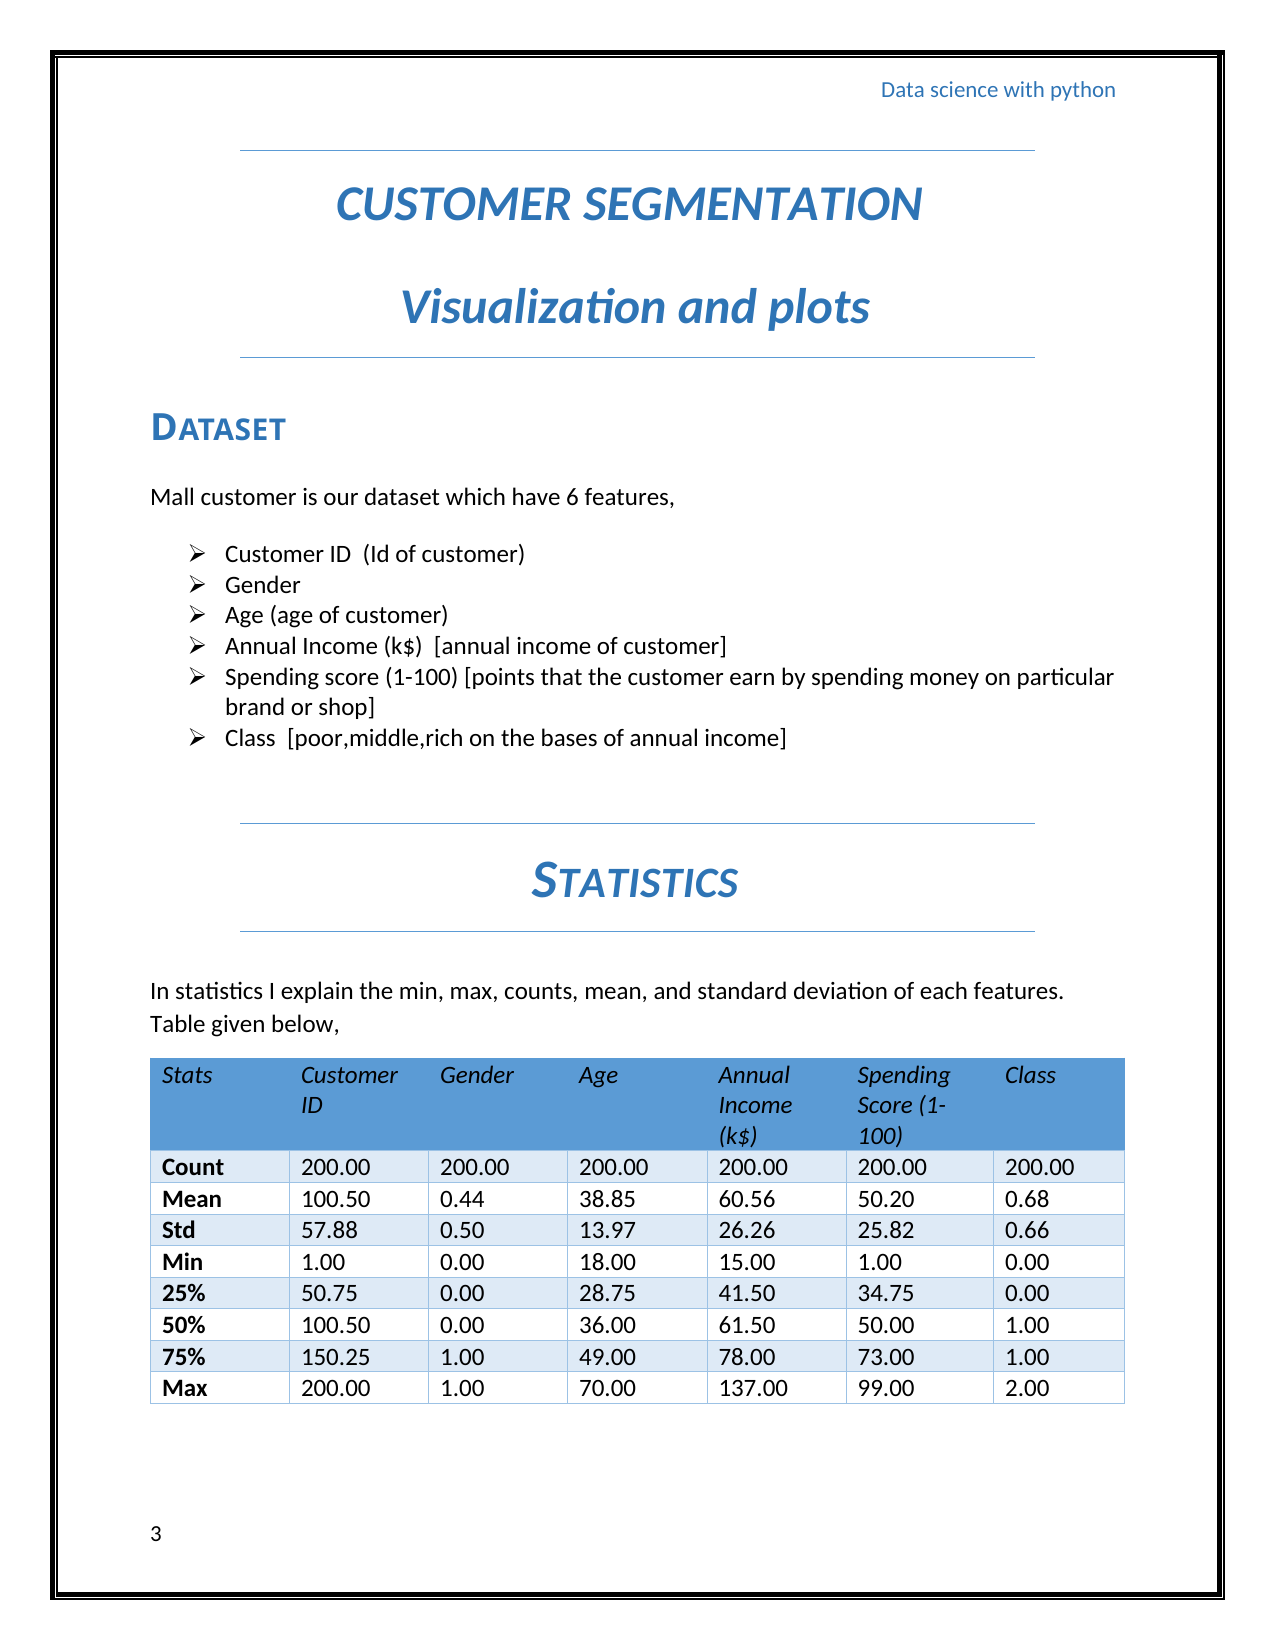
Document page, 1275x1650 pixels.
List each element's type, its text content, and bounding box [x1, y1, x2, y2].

table_cell 100.50 [290, 1183, 428, 1213]
table_cell 0.00 [994, 1278, 1124, 1308]
table_cell Max [151, 1372, 289, 1403]
table_cell Count [151, 1151, 289, 1182]
table_cell 61.50 [708, 1309, 846, 1340]
list Spending score (1-100) [points that the customer earn by spending money on particular brand or shop] [187, 661, 1125, 722]
table_cell 25.82 [847, 1215, 993, 1245]
table_cell 1.00 [429, 1372, 567, 1403]
table_cell 73.00 [847, 1341, 993, 1371]
list Class [poor,middle,rich on the bases of annual income] [187, 722, 1125, 752]
table_cell 15.00 [708, 1246, 846, 1277]
table_cell 200.00 [290, 1151, 428, 1182]
table_cell 1.00 [994, 1341, 1124, 1371]
table_cell 0.68 [994, 1183, 1124, 1213]
table_cell Std [151, 1215, 289, 1245]
table_cell 0.00 [429, 1246, 567, 1277]
table_cell 50% [151, 1309, 289, 1340]
text In statistics I explain the min, max, counts, mean, and standard deviation of each features. Table given below, [150, 975, 1125, 1039]
table_cell 1.00 [994, 1309, 1124, 1340]
table_cell 99.00 [847, 1372, 993, 1403]
table_cell 75% [151, 1341, 289, 1371]
table_cell 1.00 [290, 1246, 428, 1277]
text Visualization and plots [240, 253, 1035, 357]
table_header Gender [429, 1059, 567, 1150]
table_cell 60.56 [708, 1183, 846, 1213]
table_cell 1.00 [429, 1341, 567, 1371]
list Annual Income (k$) [annual income of customer] [187, 630, 1125, 661]
table_cell 1.00 [847, 1246, 993, 1277]
table_cell 0.00 [994, 1246, 1124, 1277]
table_header Customer ID [290, 1059, 428, 1150]
table_cell 70.00 [568, 1372, 707, 1403]
table_cell 200.00 [847, 1151, 993, 1182]
table_cell 200.00 [708, 1151, 846, 1182]
table_cell 150.25 [290, 1341, 428, 1371]
list Customer ID (Id of customer) [187, 538, 1125, 569]
table_cell Min [151, 1246, 289, 1277]
list Age (age of customer) [187, 599, 1125, 630]
table_cell 78.00 [708, 1341, 846, 1371]
table_cell 0.00 [429, 1309, 567, 1340]
table_cell 18.00 [568, 1246, 707, 1277]
table_cell 100.50 [290, 1309, 428, 1340]
table_cell 34.75 [847, 1278, 993, 1308]
table_header Stats [151, 1059, 289, 1150]
table_cell 200.00 [994, 1151, 1124, 1182]
table_cell 0.44 [429, 1183, 567, 1213]
table_cell 200.00 [429, 1151, 567, 1182]
subtitle Dataset [150, 400, 1125, 451]
table_cell Mean [151, 1183, 289, 1213]
table_cell 50.75 [290, 1278, 428, 1308]
table_cell 50.00 [847, 1309, 993, 1340]
table_cell 49.00 [568, 1341, 707, 1371]
table_cell 36.00 [568, 1309, 707, 1340]
table_cell 26.26 [708, 1215, 846, 1245]
table_cell 38.85 [568, 1183, 707, 1213]
text CUSTOMER SEGMENTATION [240, 151, 1035, 233]
table_cell 57.88 [290, 1215, 428, 1245]
table_header Age [568, 1059, 707, 1150]
text Statistics [240, 824, 1035, 931]
table_header Class [994, 1059, 1124, 1150]
list Gender [187, 569, 1125, 599]
table_cell 0.00 [429, 1278, 567, 1308]
table_cell 200.00 [568, 1151, 707, 1182]
table_cell 25% [151, 1278, 289, 1308]
table_cell 0.50 [429, 1215, 567, 1245]
table_cell 41.50 [708, 1278, 846, 1308]
table_cell 28.75 [568, 1278, 707, 1308]
text Mall customer is our dataset which have 6 features, [150, 481, 1125, 511]
table_header Annual Income (k$) [708, 1059, 846, 1150]
table_cell 13.97 [568, 1215, 707, 1245]
table_cell 2.00 [994, 1372, 1124, 1403]
table_cell 137.00 [708, 1372, 846, 1403]
table_cell 0.66 [994, 1215, 1124, 1245]
table_cell 50.20 [847, 1183, 993, 1213]
table_cell 200.00 [290, 1372, 428, 1403]
table_header Spending Score (1-100) [847, 1059, 993, 1150]
